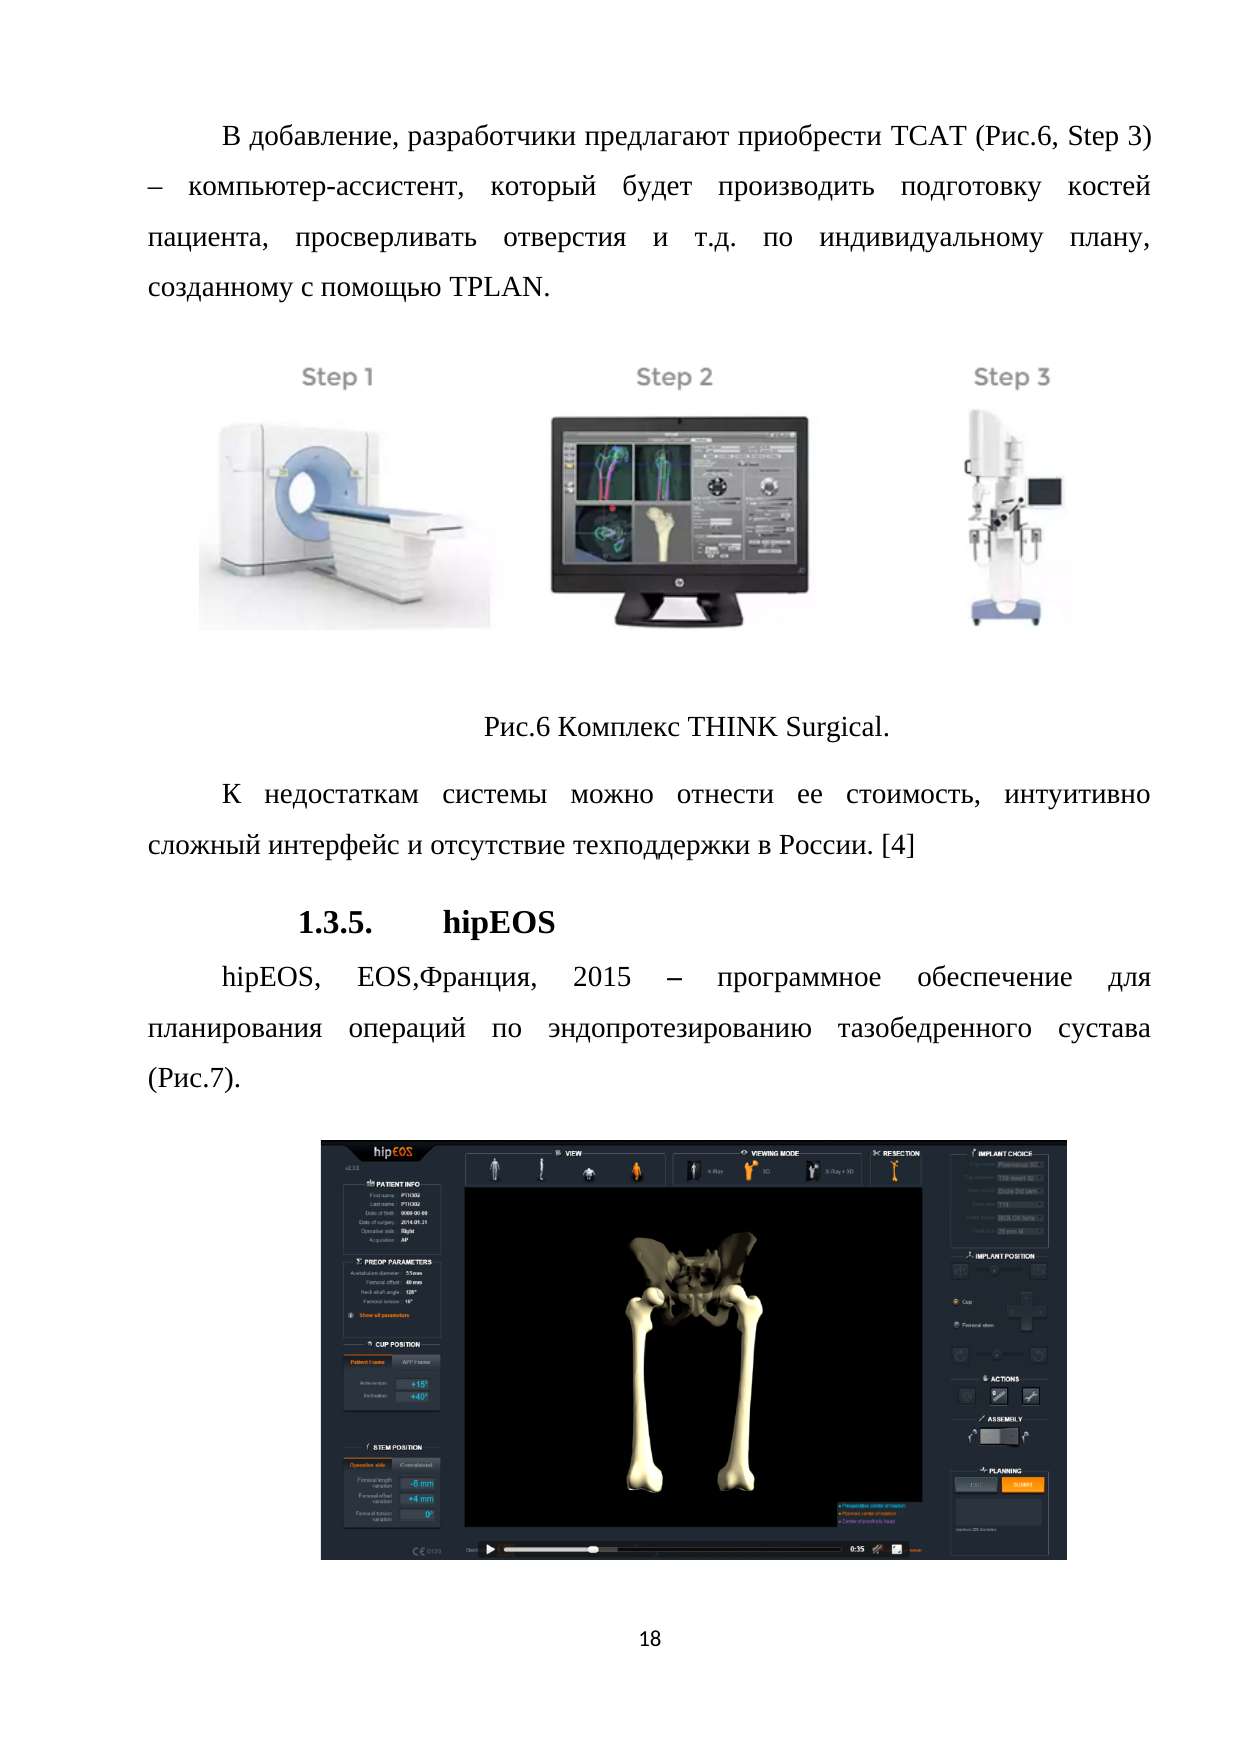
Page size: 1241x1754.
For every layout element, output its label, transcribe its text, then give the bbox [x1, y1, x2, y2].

text hipEOS, EOS,Франция, 2015 – программное обеспечение для планирования операций по эндопротезированию тазобедренного сустава (Рис.7). [148, 959, 1152, 1094]
text К недостаткам системы можно отнести ее стоимость, интуитивно сложный интерфейс и отсутствие техподдержки в России. [4] [148, 776, 1152, 860]
picture [198, 353, 1075, 660]
picture [320, 1140, 1067, 1560]
subtitle hipEOS [298, 902, 1152, 940]
text В добавление, разработчики предлагают приобрести TCAT (Рис.6, Step 3) – компьютер-ассистент, который будет производить подготовку костей пациента, просверливать отверстия и т.д. по индивидуальному плану, созданному с помощью TPLAN. [148, 118, 1152, 303]
